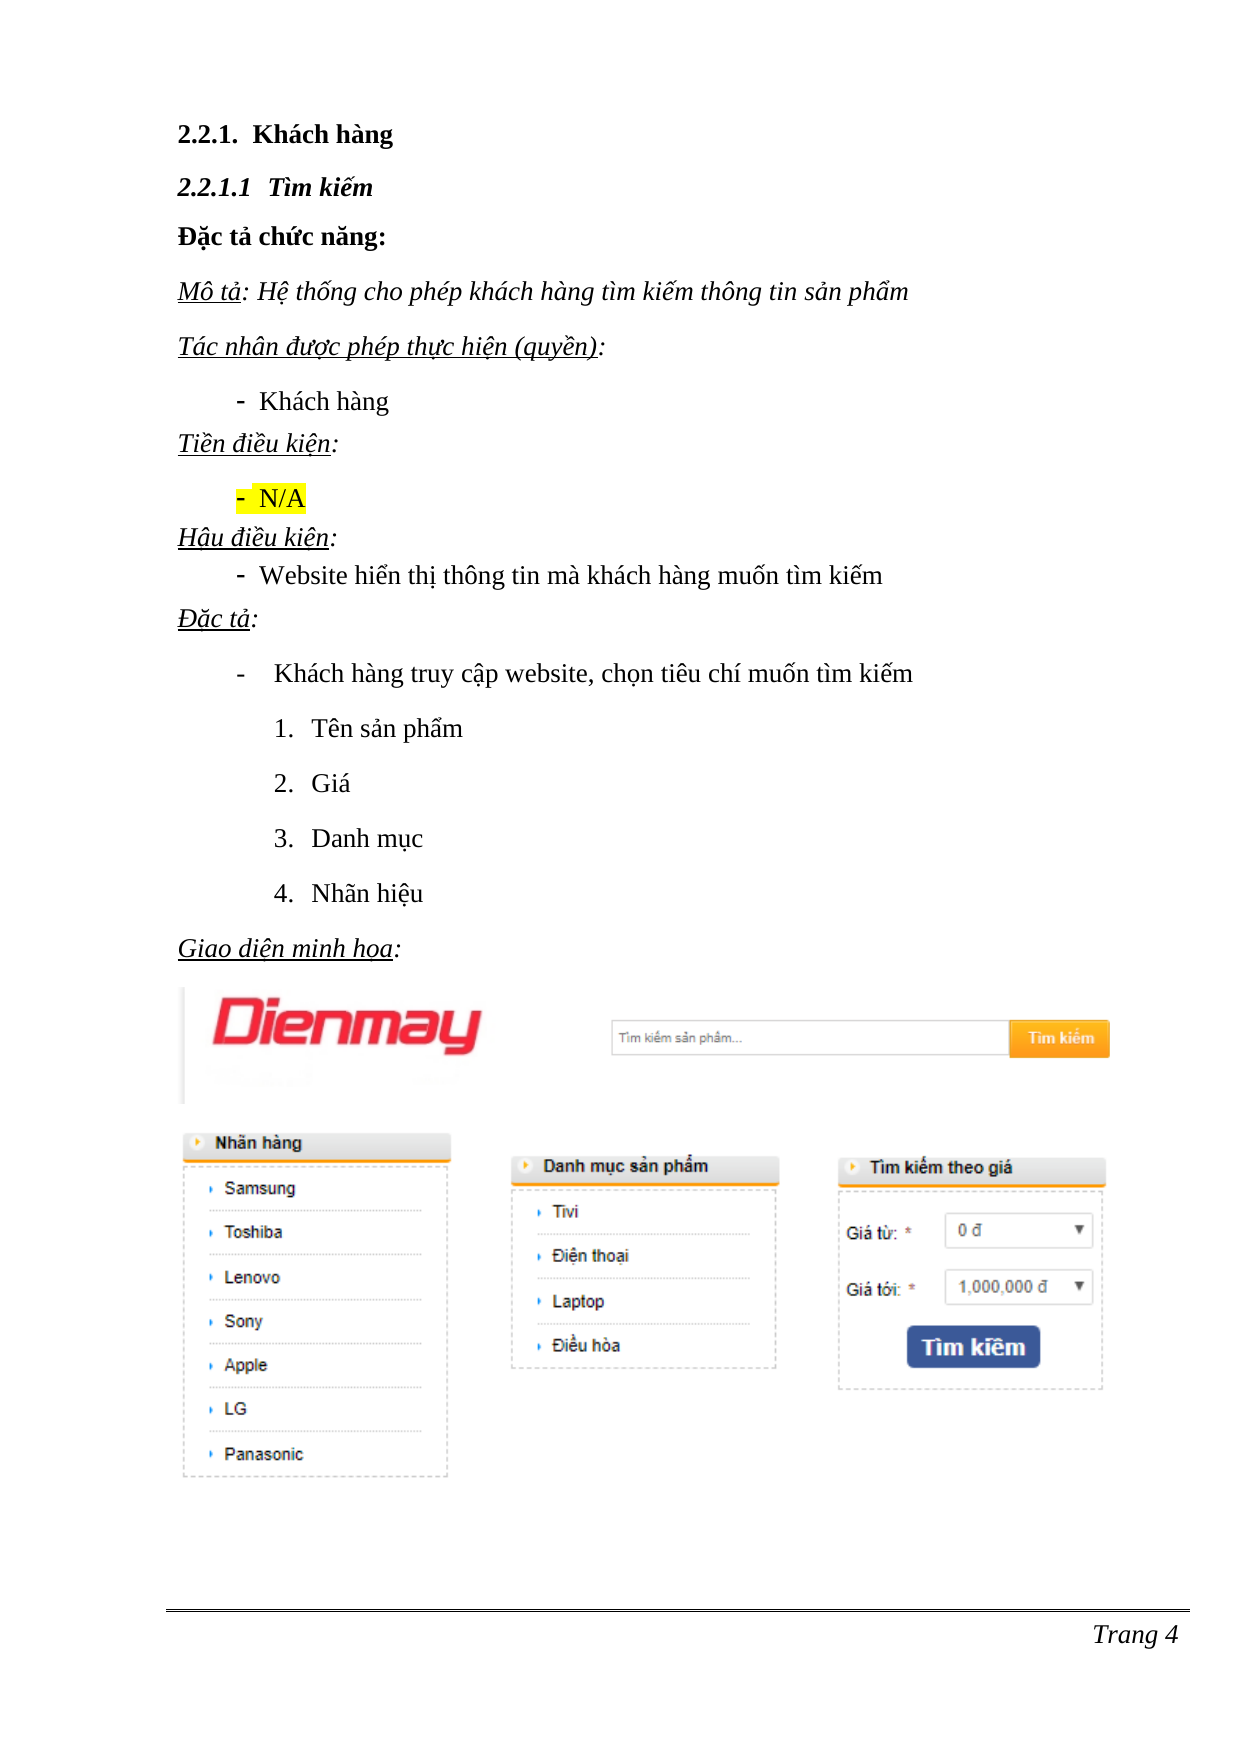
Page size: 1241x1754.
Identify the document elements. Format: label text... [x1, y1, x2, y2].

list Website hiển thị thông tin mà khách hàng muốn tìm kiếm [236, 559, 1122, 591]
text Giao diện minh họa: [177, 932, 1122, 963]
text Đặc tả chức năng: [177, 220, 1122, 251]
picture [177, 1124, 456, 1487]
text Hậu điều kiện: [177, 521, 1122, 552]
list Danh mục [274, 822, 1122, 853]
list Giá [274, 767, 1122, 798]
text Tiền điều kiện: [177, 427, 1122, 459]
list N/A [236, 482, 1122, 514]
picture [177, 987, 1123, 1104]
list Tên sản phẩm [274, 712, 1122, 743]
subtitle Khách hàng [177, 118, 1122, 149]
text Tác nhân được phép thực hiện (quyền): [177, 330, 1122, 361]
list Khách hàng [236, 385, 1122, 416]
list Khách hàng truy cập website, chọn tiêu chí muốn tìm kiếm [236, 657, 1122, 688]
text Đặc tả: [177, 602, 1122, 633]
picture [829, 1148, 1111, 1398]
text Mô tả: Hệ thống cho phép khách hàng tìm kiếm thông tin sản phẩm [177, 275, 1122, 306]
subtitle Tìm kiếm [177, 171, 1122, 202]
list Nhãn hiệu [274, 877, 1122, 908]
picture [502, 1148, 785, 1377]
